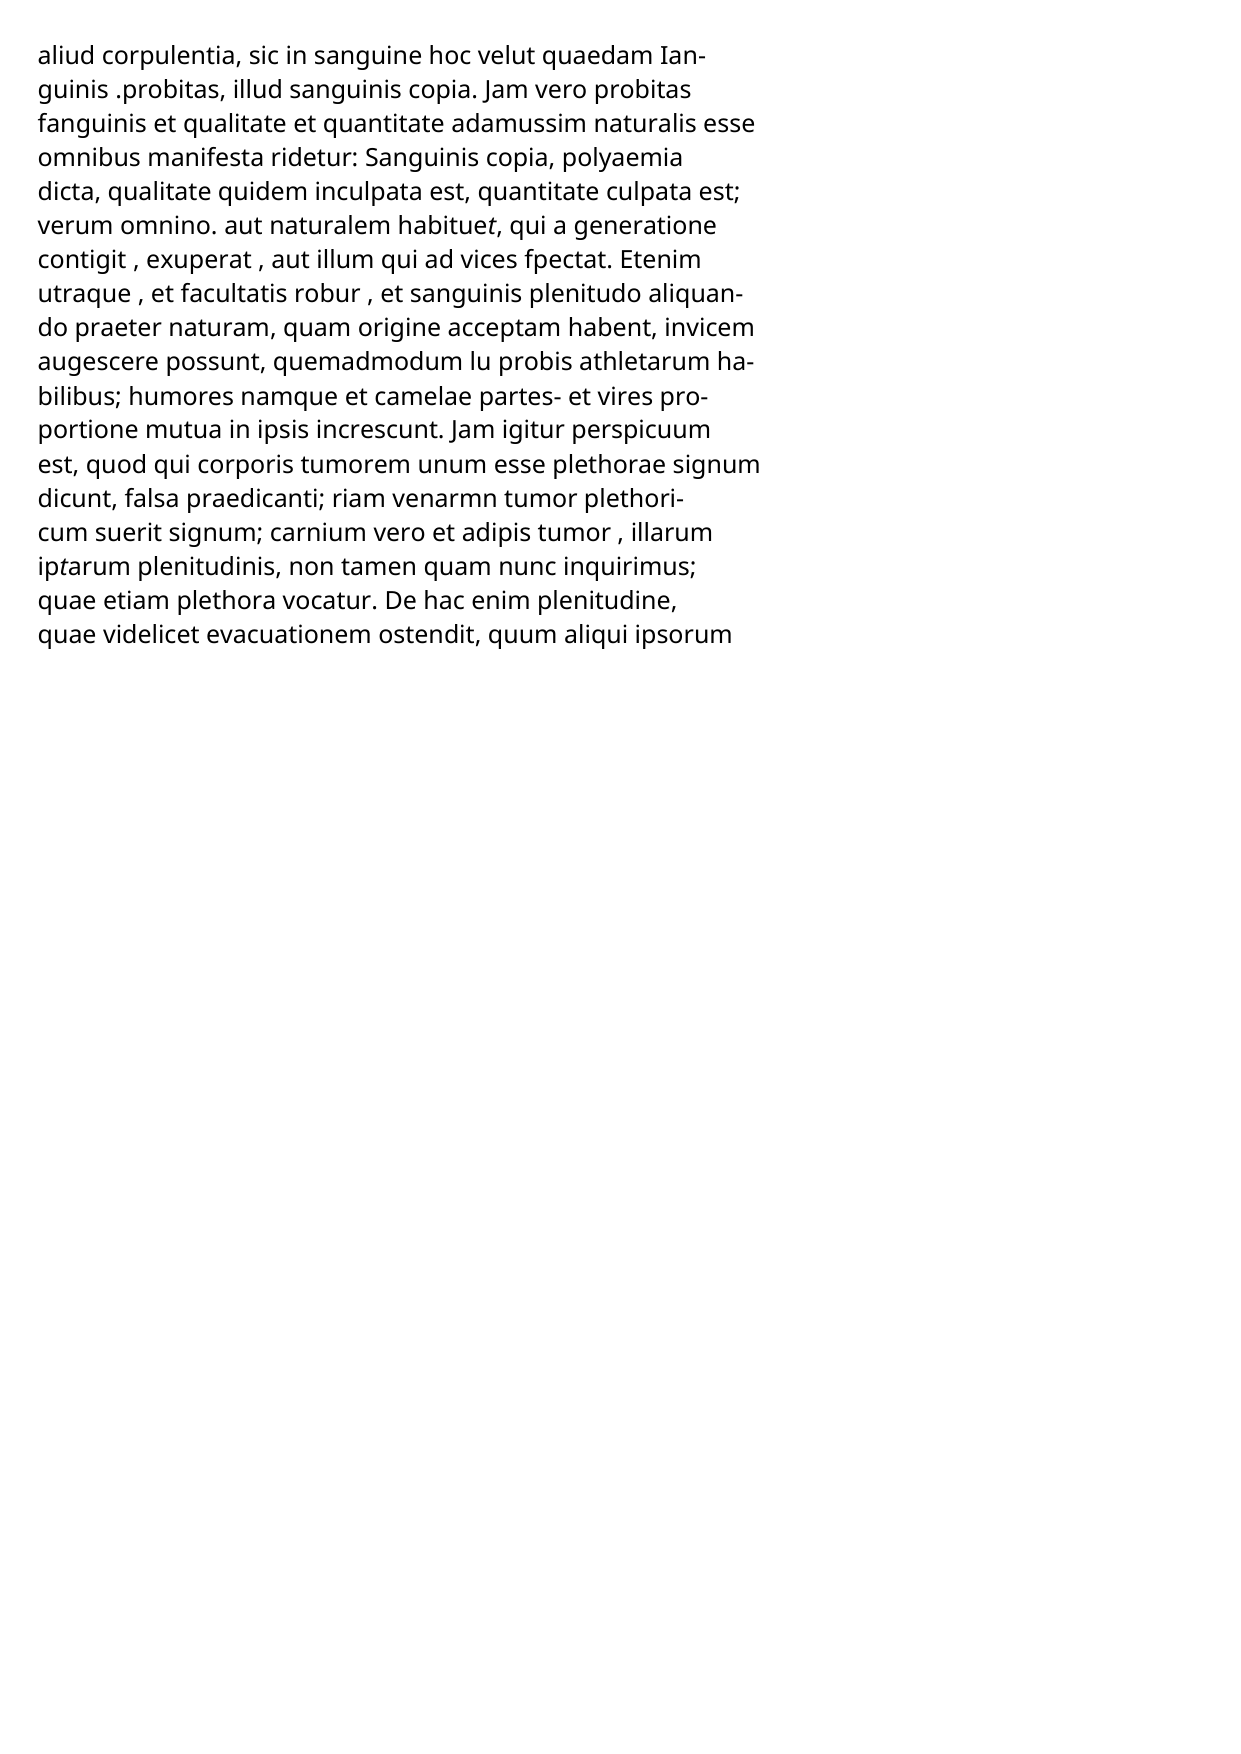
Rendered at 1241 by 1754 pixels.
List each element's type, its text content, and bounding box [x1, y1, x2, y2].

text aliud corpulentia, sic in sanguine hoc velut quaedam Ian- guinis .probitas, illud sanguinis copia. Jam vero probitas fanguinis et qualitate et quantitate adamussim naturalis esse omnibus manifesta ridetur: Sanguinis copia, polyaemia dicta, qualitate quidem inculpata est, quantitate culpata est; verum omnino. aut naturalem habituet, qui a generatione contigit , exuperat , aut illum qui ad vices fpectat. Etenim utraque , et facultatis robur , et sanguinis plenitudo aliquan- do praeter naturam, quam origine acceptam habent, invicem augescere possunt, quemadmodum lu probis athletarum ha- bilibus; humores namque et camelae partes- et vires pro- portione mutua in ipsis increscunt. Jam igitur perspicuum est, quod qui corporis tumorem unum esse plethorae signum dicunt, falsa praedicanti; riam venarmn tumor plethori- cum suerit signum; carnium vero et adipis tumor , illarum iptarum plenitudinis, non tamen quam nunc inquirimus; quae etiam plethora vocatur. De hac enim plenitudine, quae videlicet evacuationem ostendit, quum aliqui ipsorum [37, 37, 1203, 651]
